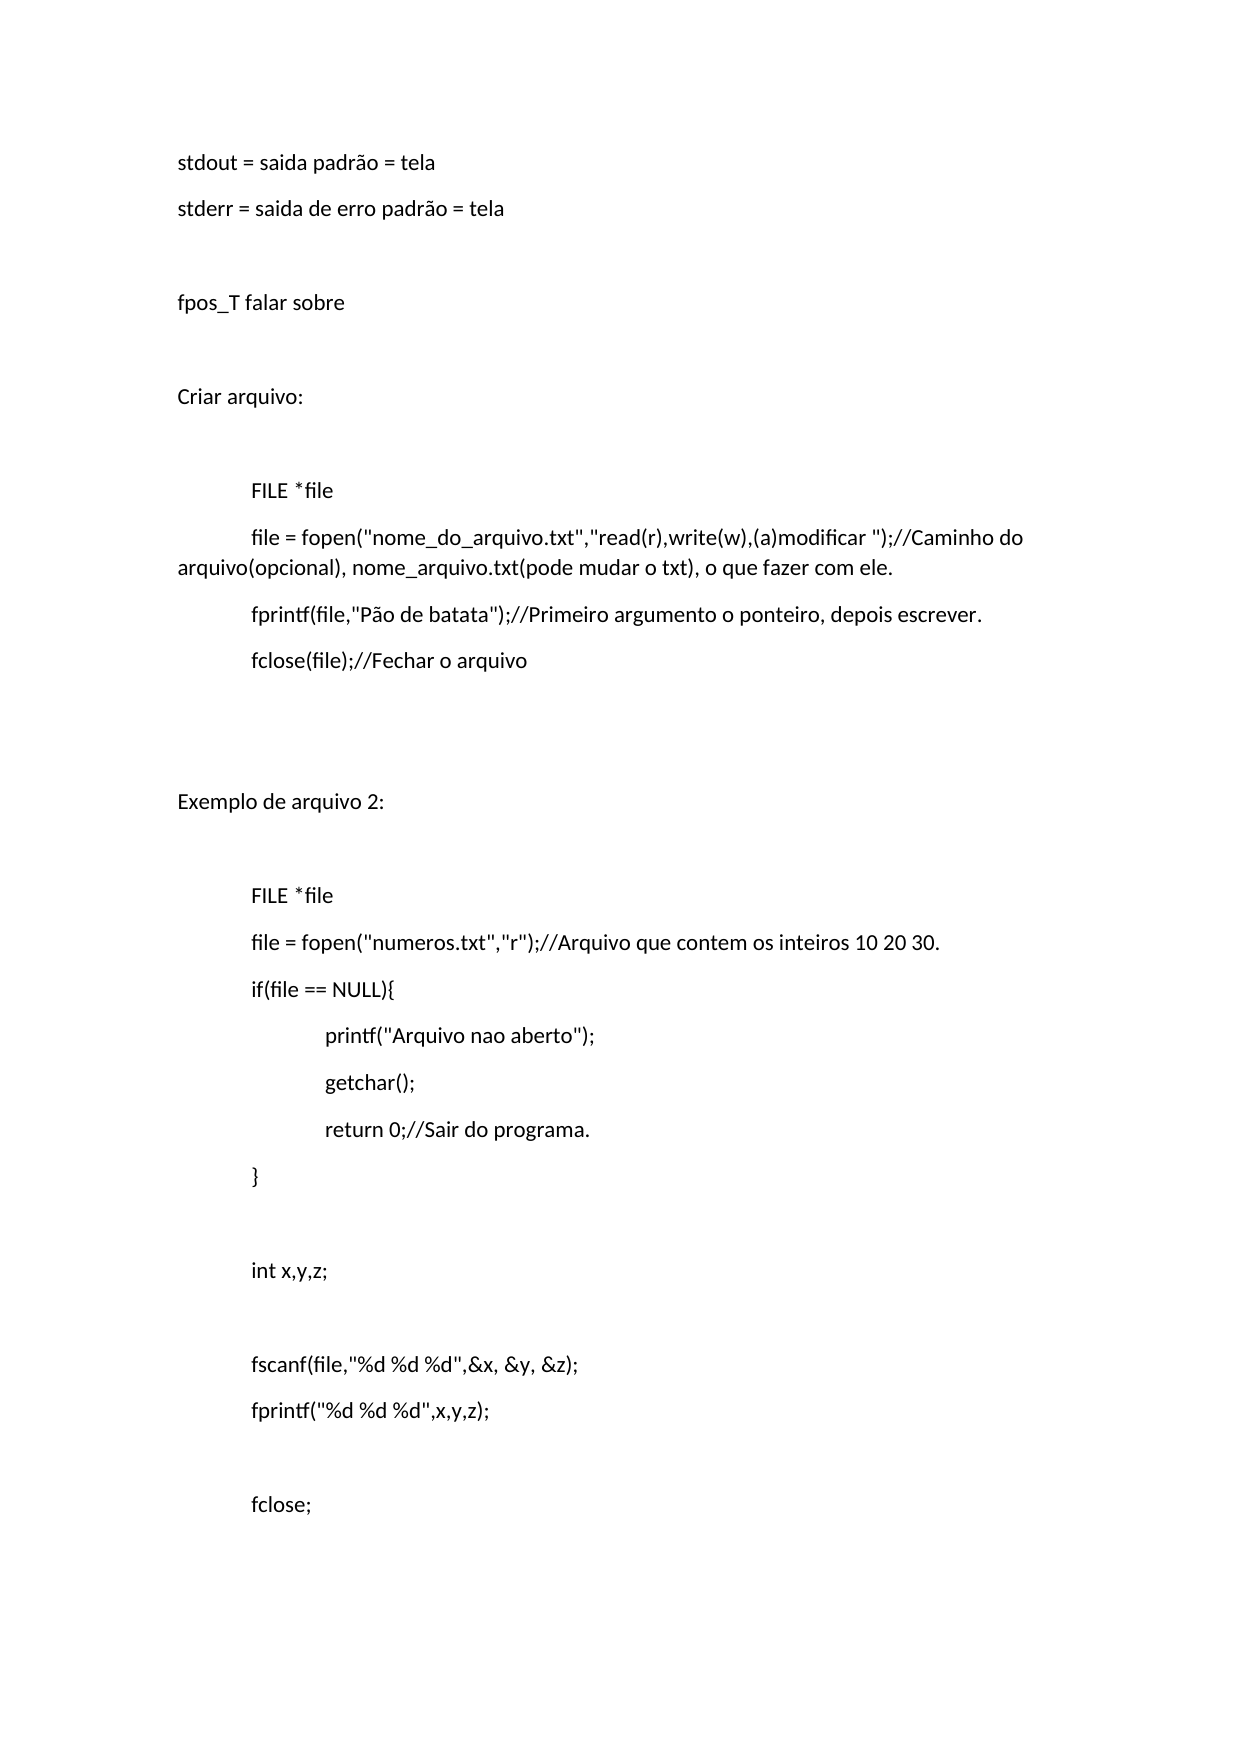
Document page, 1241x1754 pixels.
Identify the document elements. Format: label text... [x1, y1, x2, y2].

text getchar(); [177, 1068, 1063, 1096]
text if(file == NULL){ [177, 975, 1063, 1003]
text fscanf(file,"%d %d %d",&x, &y, &z); [177, 1350, 1063, 1378]
text Criar arquivo: [177, 382, 1063, 410]
text file = fopen("nome_do_arquivo.txt","read(r),write(w),(a)modificar ");//Caminho do arquivo(opcional), nome_arquivo.txt(pode mudar o txt), o que fazer com ele. [177, 523, 1063, 581]
text FILE *file [177, 476, 1063, 504]
text fclose(file);//Fechar o arquivo [177, 647, 1063, 674]
text } [177, 1162, 1063, 1190]
text fprintf(file,"Pão de batata");//Primeiro argumento o ponteiro, depois escrever. [177, 600, 1063, 628]
text int x,y,z; [177, 1256, 1063, 1284]
text fclose; [177, 1490, 1063, 1518]
text return 0;//Sair do programa. [177, 1115, 1063, 1143]
text printf("Arquivo nao aberto"); [177, 1022, 1063, 1049]
text file = fopen("numeros.txt","r");//Arquivo que contem os inteiros 10 20 30. [177, 928, 1063, 956]
text fpos_T falar sobre [177, 288, 1063, 316]
text stdout = saida padrão = tela [177, 148, 1063, 176]
text stderr = saida de erro padrão = tela [177, 194, 1063, 222]
text fprintf("%d %d %d",x,y,z); [177, 1397, 1063, 1424]
text FILE *file [177, 881, 1063, 909]
text Exemplo de arquivo 2: [177, 787, 1063, 815]
